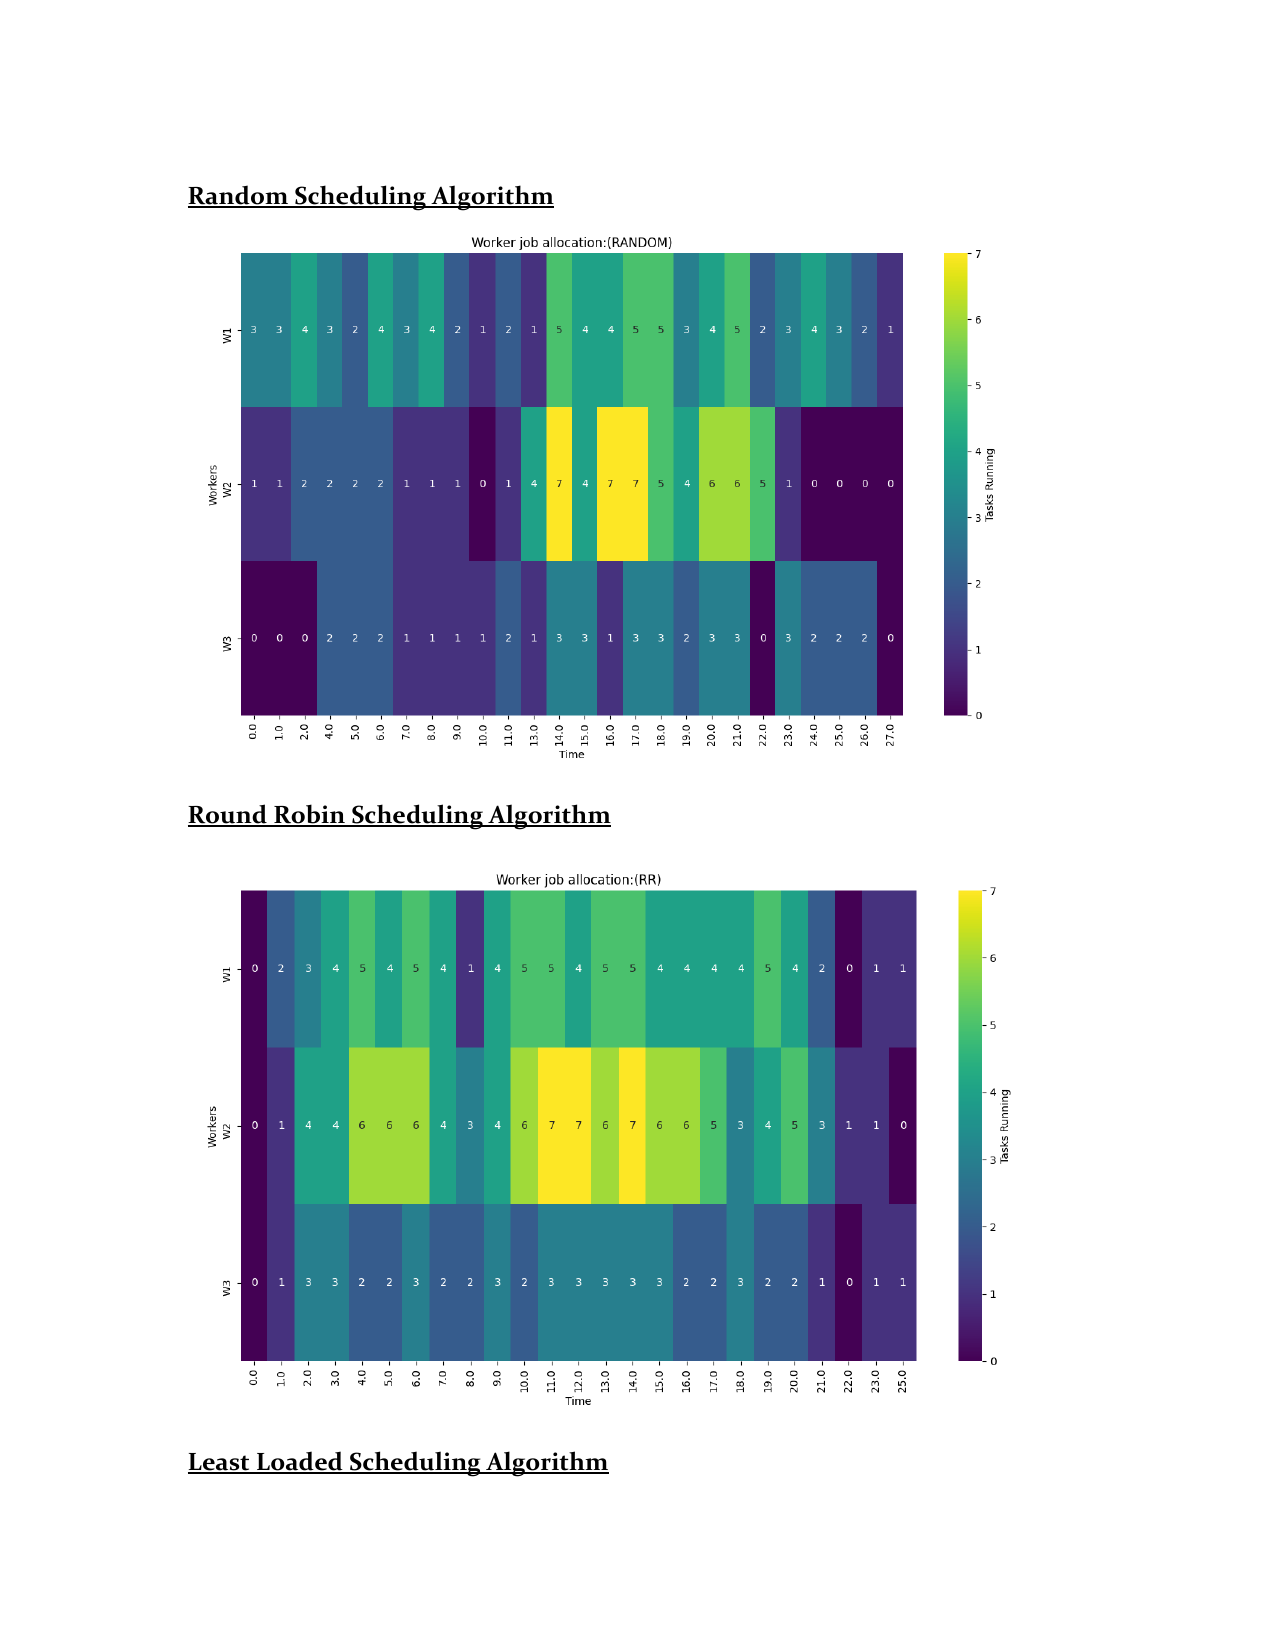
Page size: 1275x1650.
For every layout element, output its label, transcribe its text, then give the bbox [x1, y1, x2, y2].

text Round Robin Scheduling Algorithm [187, 799, 1087, 830]
picture [187, 212, 1025, 781]
text Least Loaded Scheduling Algorithm [187, 1446, 1087, 1477]
picture [187, 848, 1033, 1428]
